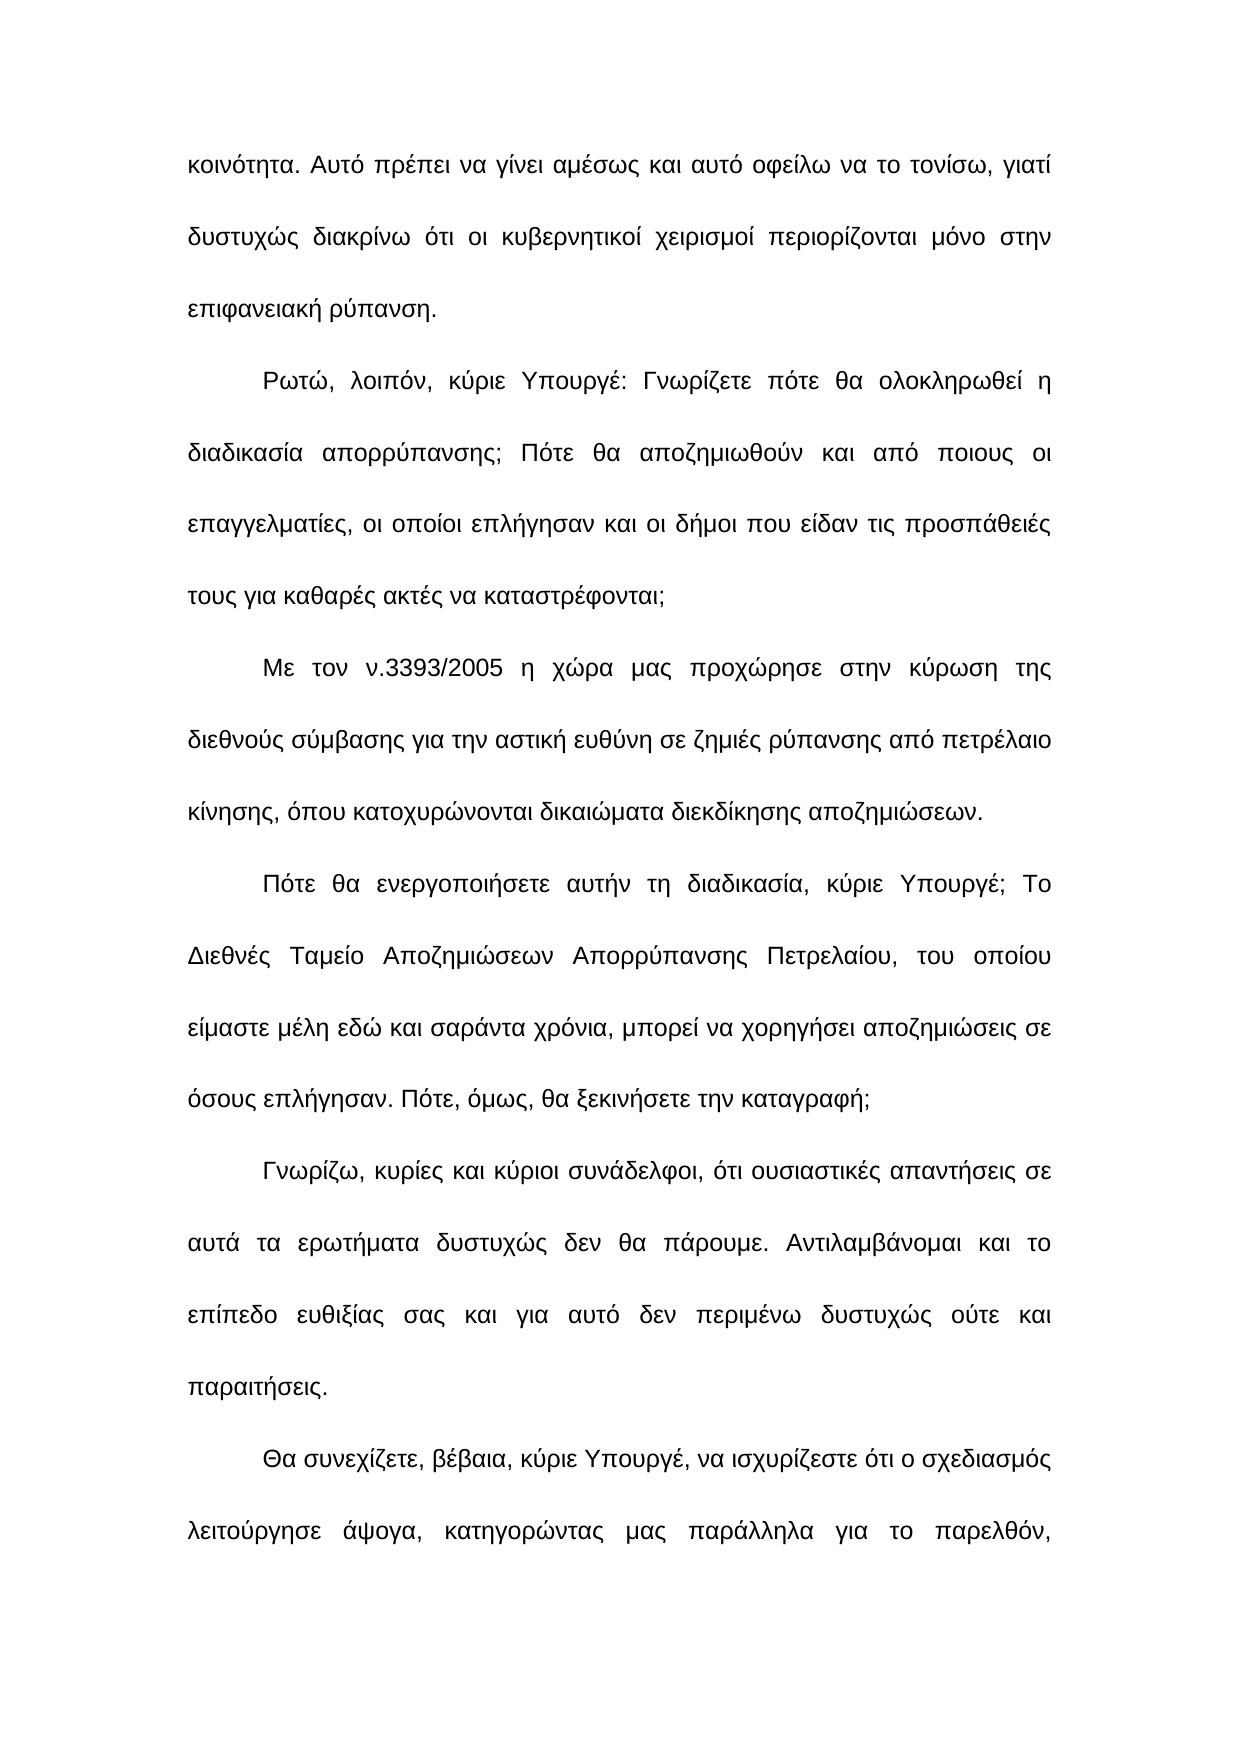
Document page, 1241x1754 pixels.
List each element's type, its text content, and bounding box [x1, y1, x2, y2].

text Γνωρίζω, κυρίες και κύριοι συνάδελφοι, ότι ουσιαστικές απαντήσεις σε αυτά τα ερωτήματα δυστυχώς δεν θα πάρουμε. Αντιλαμβάνομαι και το επίπεδο ευθιξίας σας και για αυτό δεν περιμένω δυστυχώς ούτε και παραιτήσεις. [187, 1156, 1053, 1401]
text Με τον ν.3393/2005 η χώρα μας προχώρησε στην κύρωση της διεθνούς σύμβασης για την αστική ευθύνη σε ζημιές ρύπανσης από πετρέλαιο κίνησης, όπου κατοχυρώνονται δικαιώματα διεκδίκησης αποζημιώσεων. [187, 653, 1053, 826]
text Πότε θα ενεργοποιήσετε αυτήν τη διαδικασία, κύριε Υπουργέ; Το Διεθνές Ταμείο Αποζημιώσεων Απορρύπανσης Πετρελαίου, του οποίου είμαστε μέλη εδώ και σαράντα χρόνια, μπορεί να χορηγήσει αποζημιώσεις σε όσους επλήγησαν. Πότε, όμως, θα ξεκινήσετε την καταγραφή; [187, 869, 1053, 1113]
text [187, 150, 1053, 322]
text Ρωτώ, λοιπόν, κύριε Υπουργέ: Γνωρίζετε πότε θα ολοκληρωθεί η διαδικασία απορρύπανσης; Πότε θα αποζημιωθούν και από ποιους οι επαγγελματίες, οι οποίοι επλήγησαν και οι δήμοι που είδαν τις προσπάθειές τους για καθαρές ακτές να καταστρέφονται; [187, 366, 1053, 610]
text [187, 1444, 1053, 1544]
